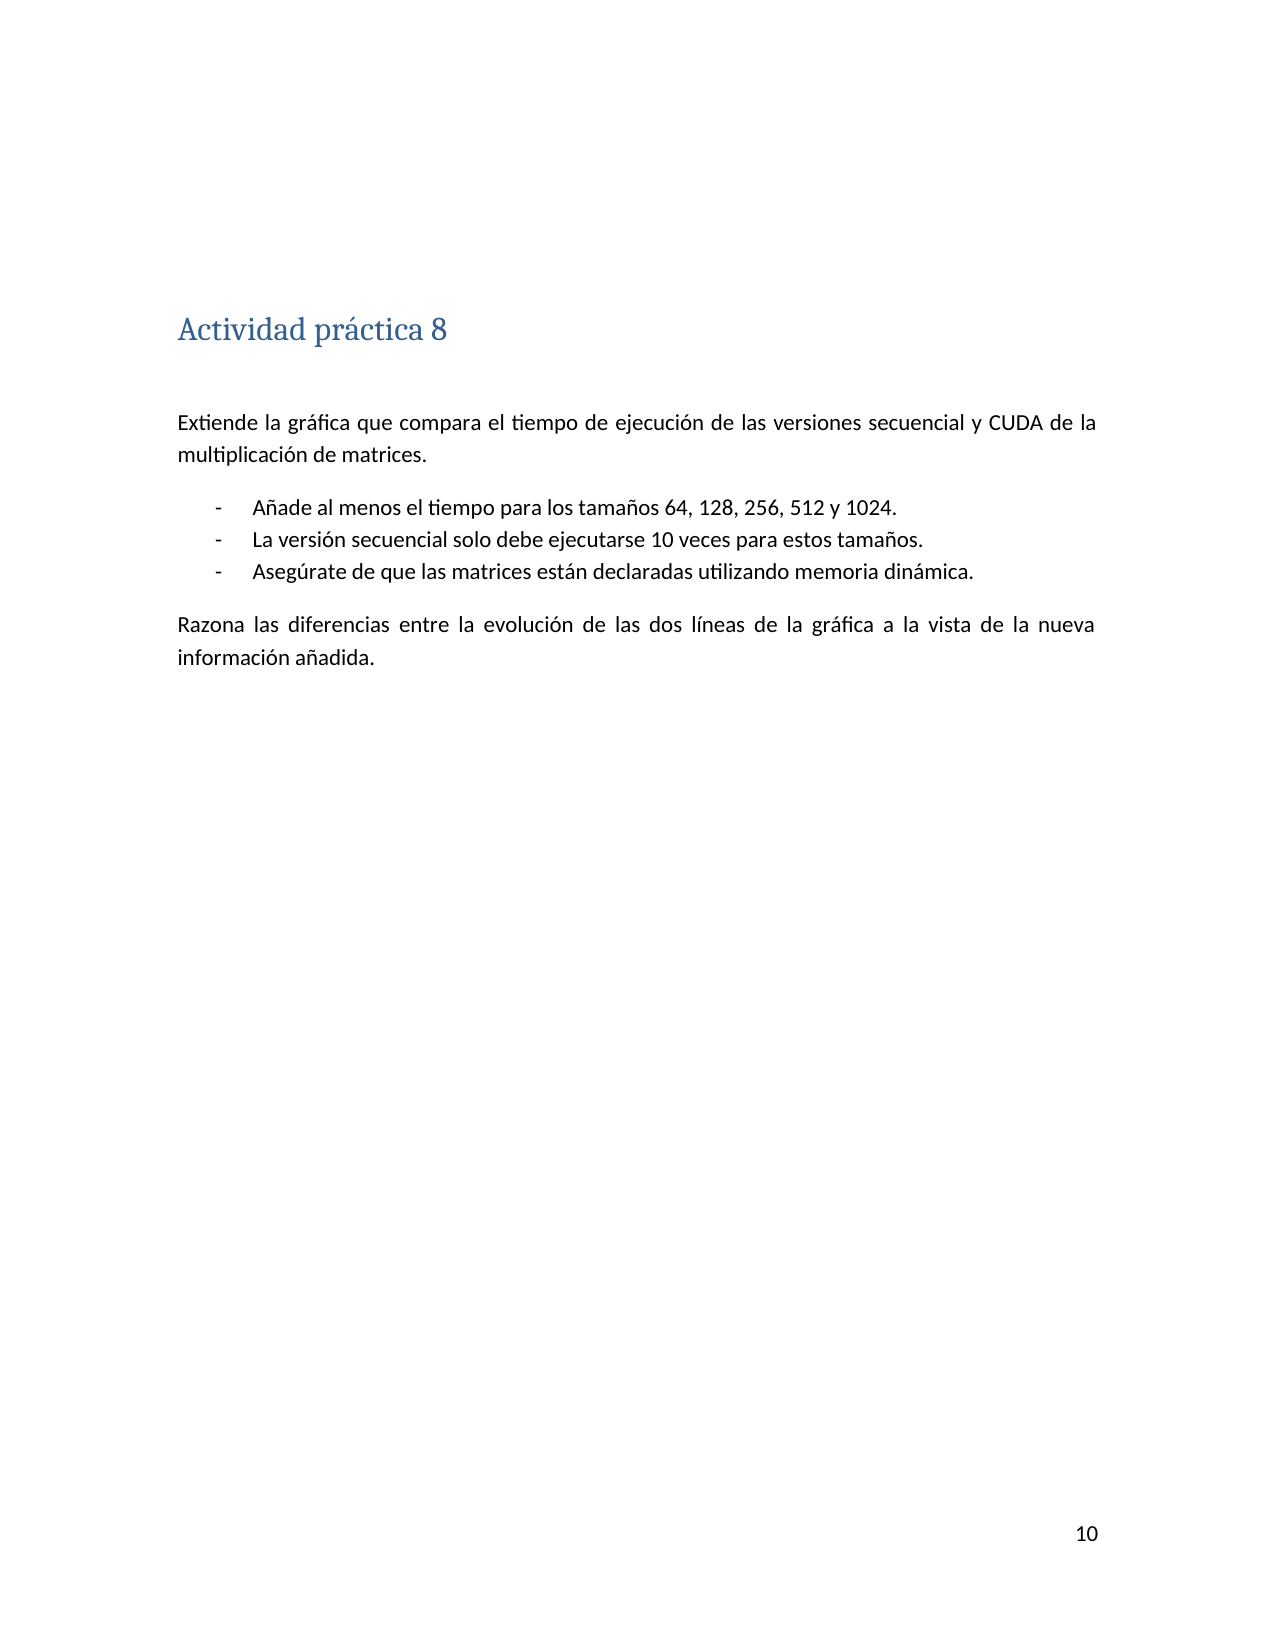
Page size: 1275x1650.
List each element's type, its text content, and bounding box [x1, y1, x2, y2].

text Razona las diferencias entre la evolución de las dos líneas de la gráfica a la vista de la nueva información añadida. [177, 611, 1098, 671]
list Añade al menos el tiempo para los tamaños 64, 128, 256, 512 y 1024. [215, 493, 1098, 521]
text Extiende la gráfica que compara el tiempo de ejecución de las versiones secuencial y CUDA de la multiplicación de matrices. [177, 408, 1098, 468]
list Asegúrate de que las matrices están declaradas utilizando memoria dinámica. [215, 557, 1098, 586]
subtitle Actividad práctica 8 [177, 311, 1098, 349]
list La versión secuencial solo debe ejecutarse 10 veces para estos tamaños. [215, 525, 1098, 553]
